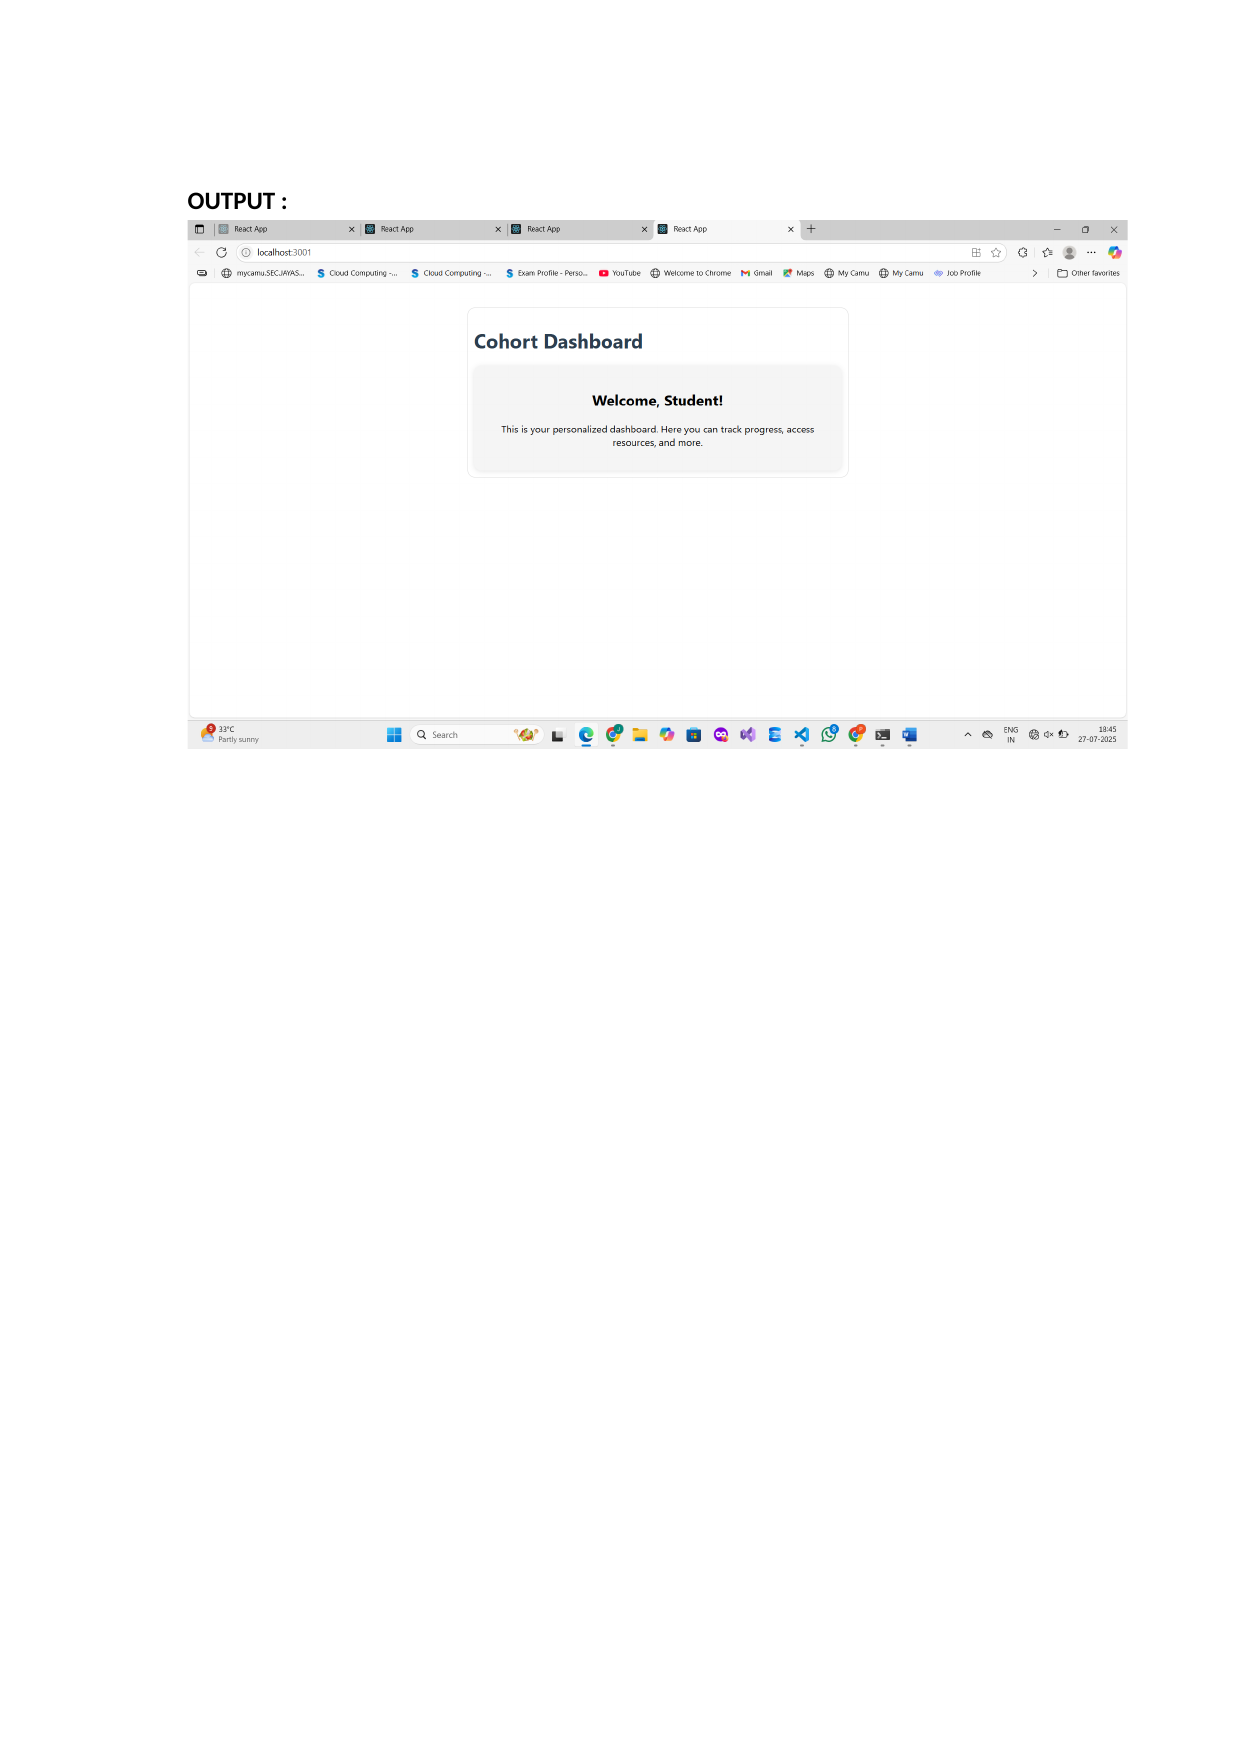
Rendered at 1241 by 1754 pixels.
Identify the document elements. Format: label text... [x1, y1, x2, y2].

text OUTPUT : [187, 150, 1090, 220]
picture [187, 220, 1128, 749]
